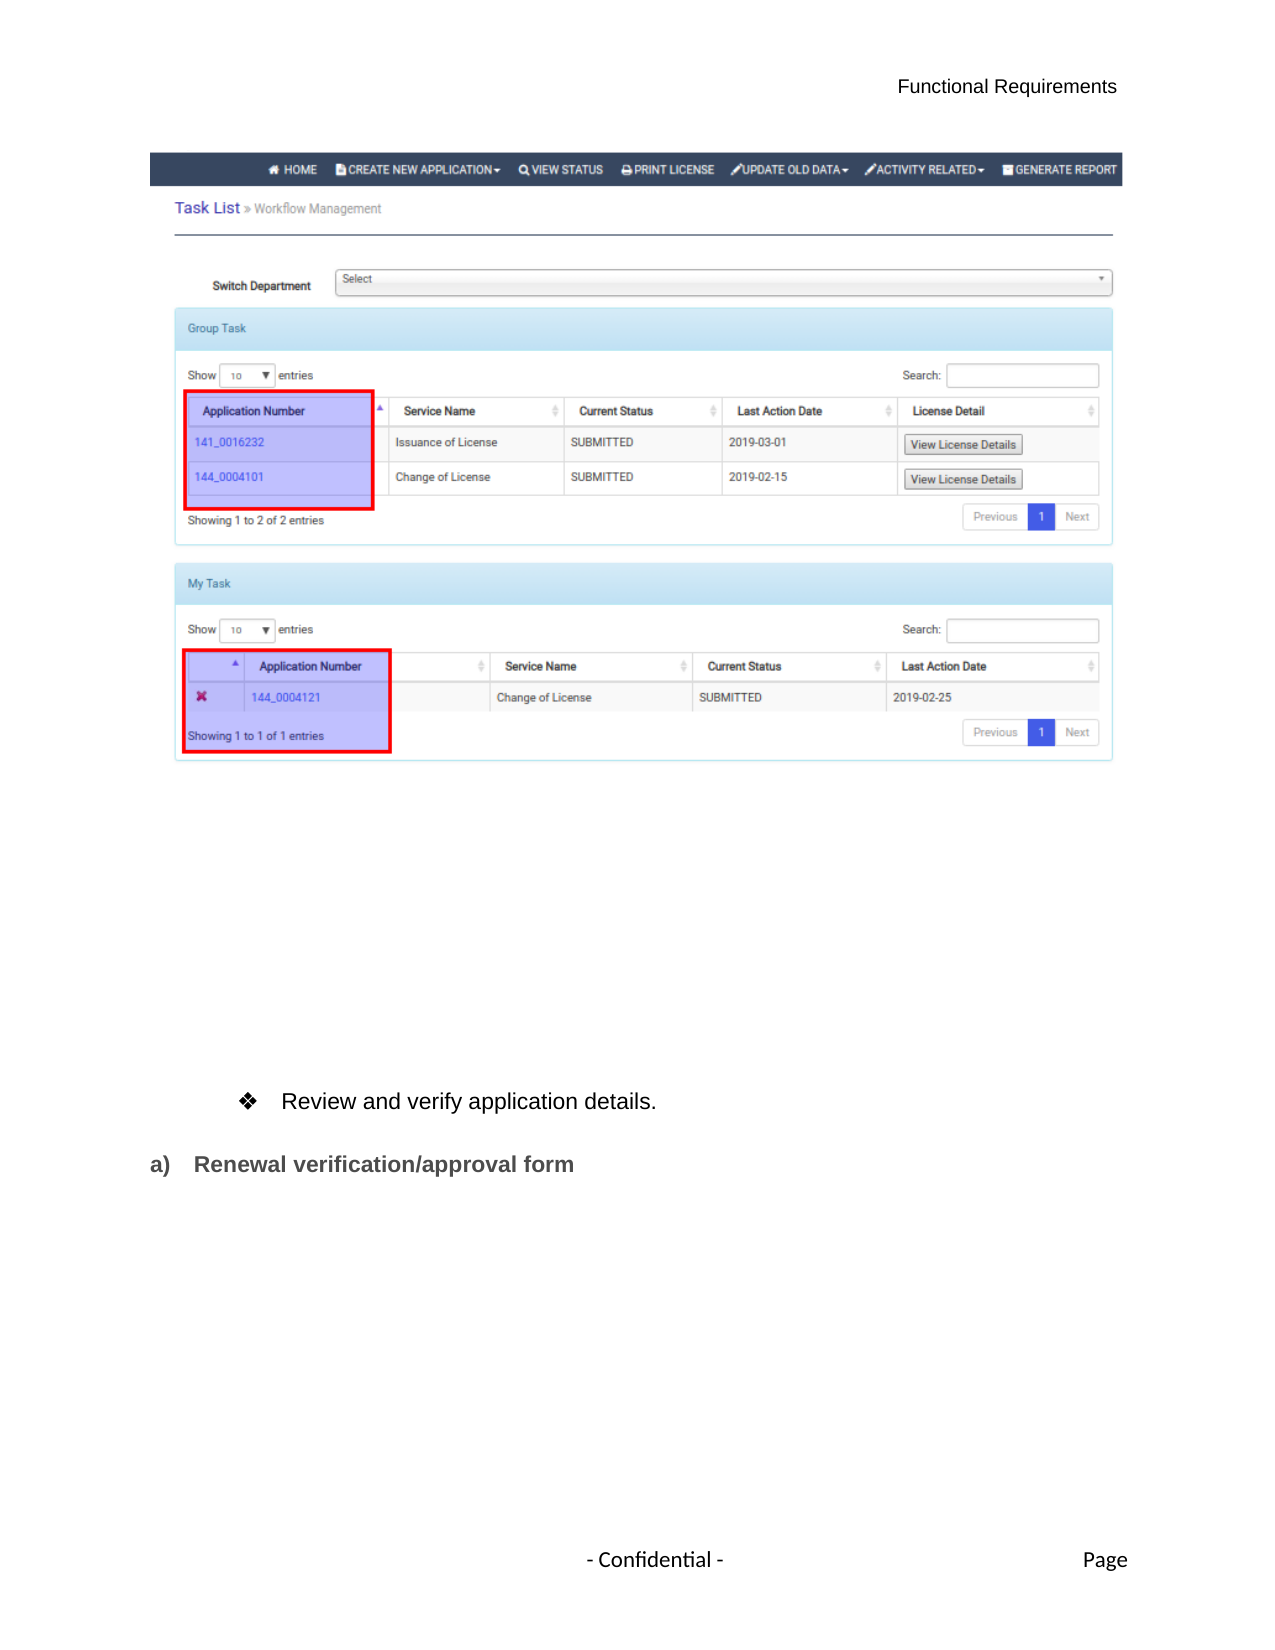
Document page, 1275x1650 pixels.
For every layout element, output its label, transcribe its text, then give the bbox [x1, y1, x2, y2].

list Renewal verification/approval form [150, 1151, 1125, 1177]
list Review and verify application details. [237, 1088, 1125, 1114]
picture [150, 150, 1123, 781]
